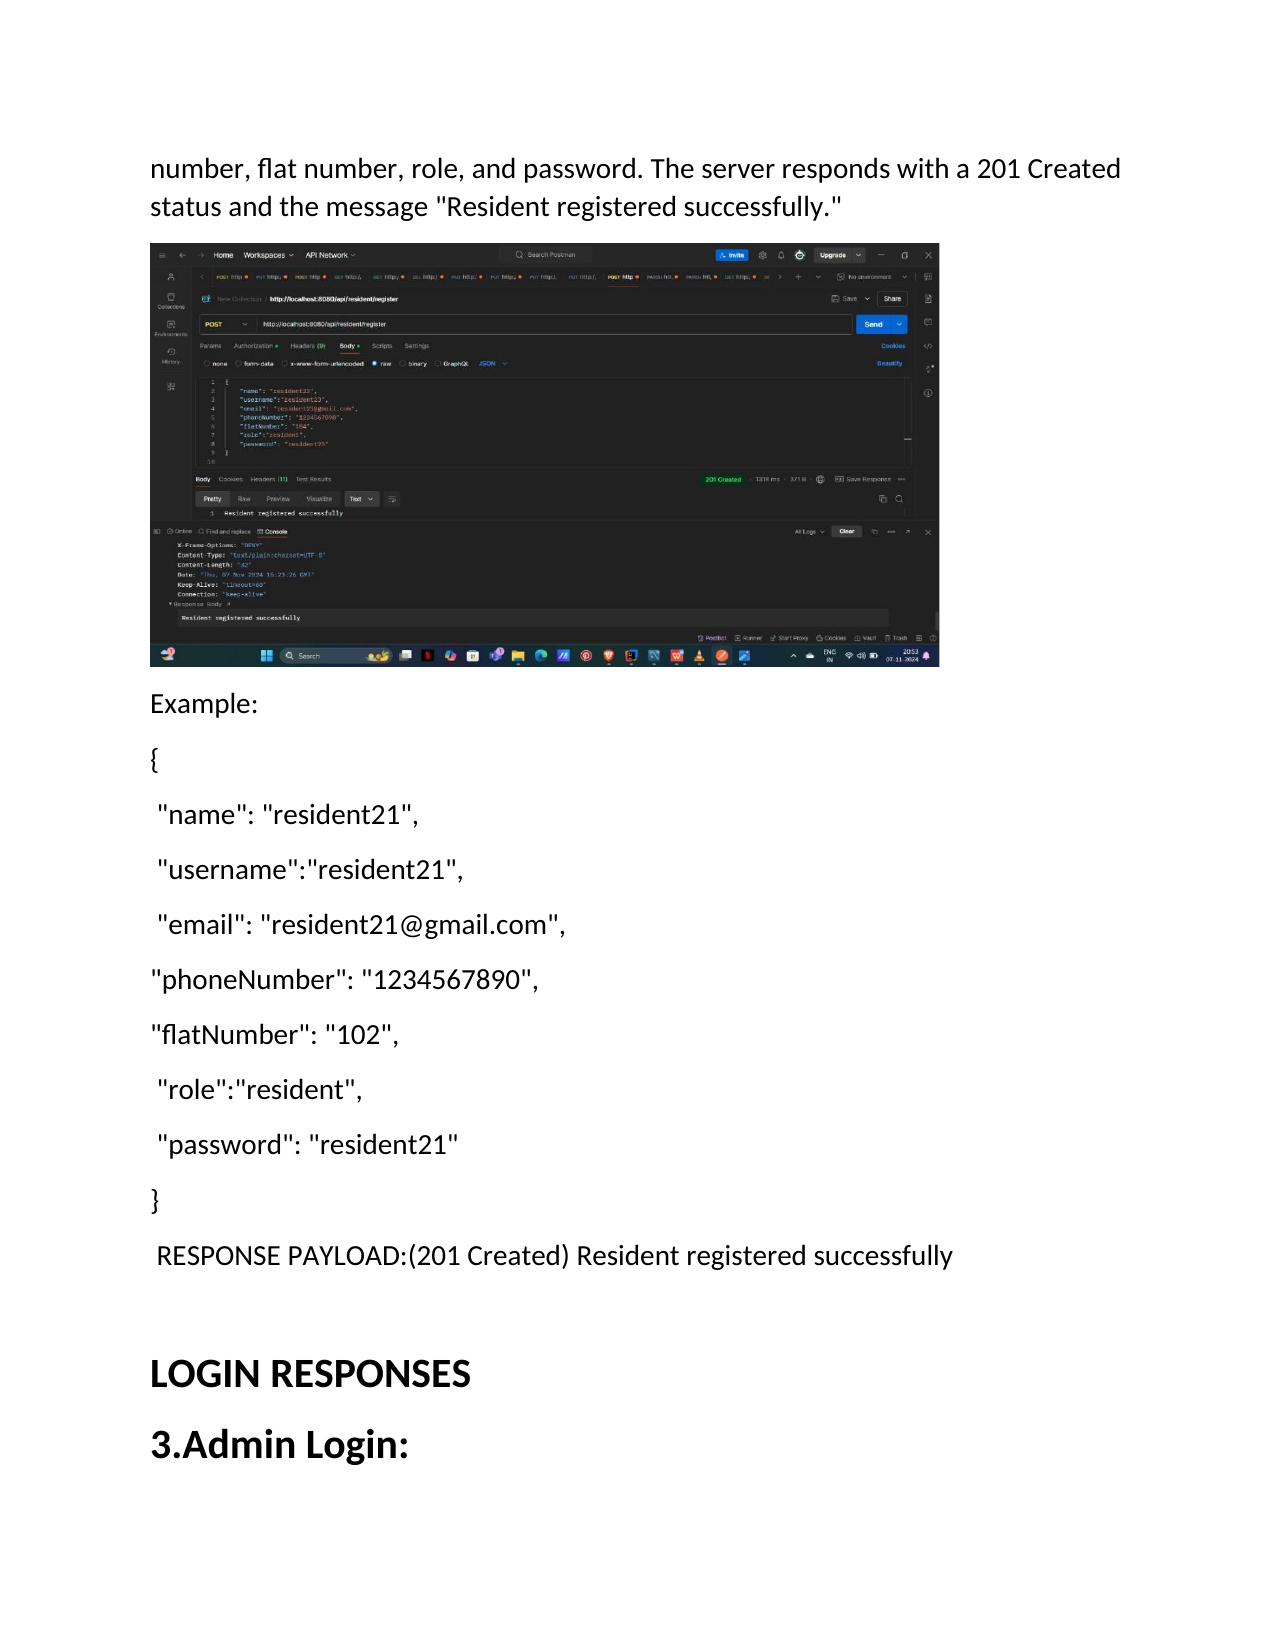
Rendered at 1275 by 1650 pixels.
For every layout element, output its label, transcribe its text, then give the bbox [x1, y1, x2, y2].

text "phoneNumber": "1234567890", [150, 961, 1125, 997]
text { [150, 741, 1125, 776]
text LOGIN RESPONSES [150, 1347, 1125, 1398]
text Example: [150, 686, 1125, 721]
text 3.Admin Login: [150, 1418, 1125, 1469]
text "password": "resident21" [150, 1126, 1125, 1162]
text "flatNumber": "102", [150, 1016, 1125, 1052]
text "name": "resident21", [150, 796, 1125, 831]
text "email": "resident21@gmail.com", [150, 906, 1125, 942]
picture [150, 243, 940, 667]
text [150, 150, 1125, 224]
text } [150, 1182, 1125, 1217]
text RESPONSE PAYLOAD:(201 Created) Resident registered successfully [150, 1237, 1125, 1272]
text "username":"resident21", [150, 851, 1125, 887]
text "role":"resident", [150, 1071, 1125, 1107]
